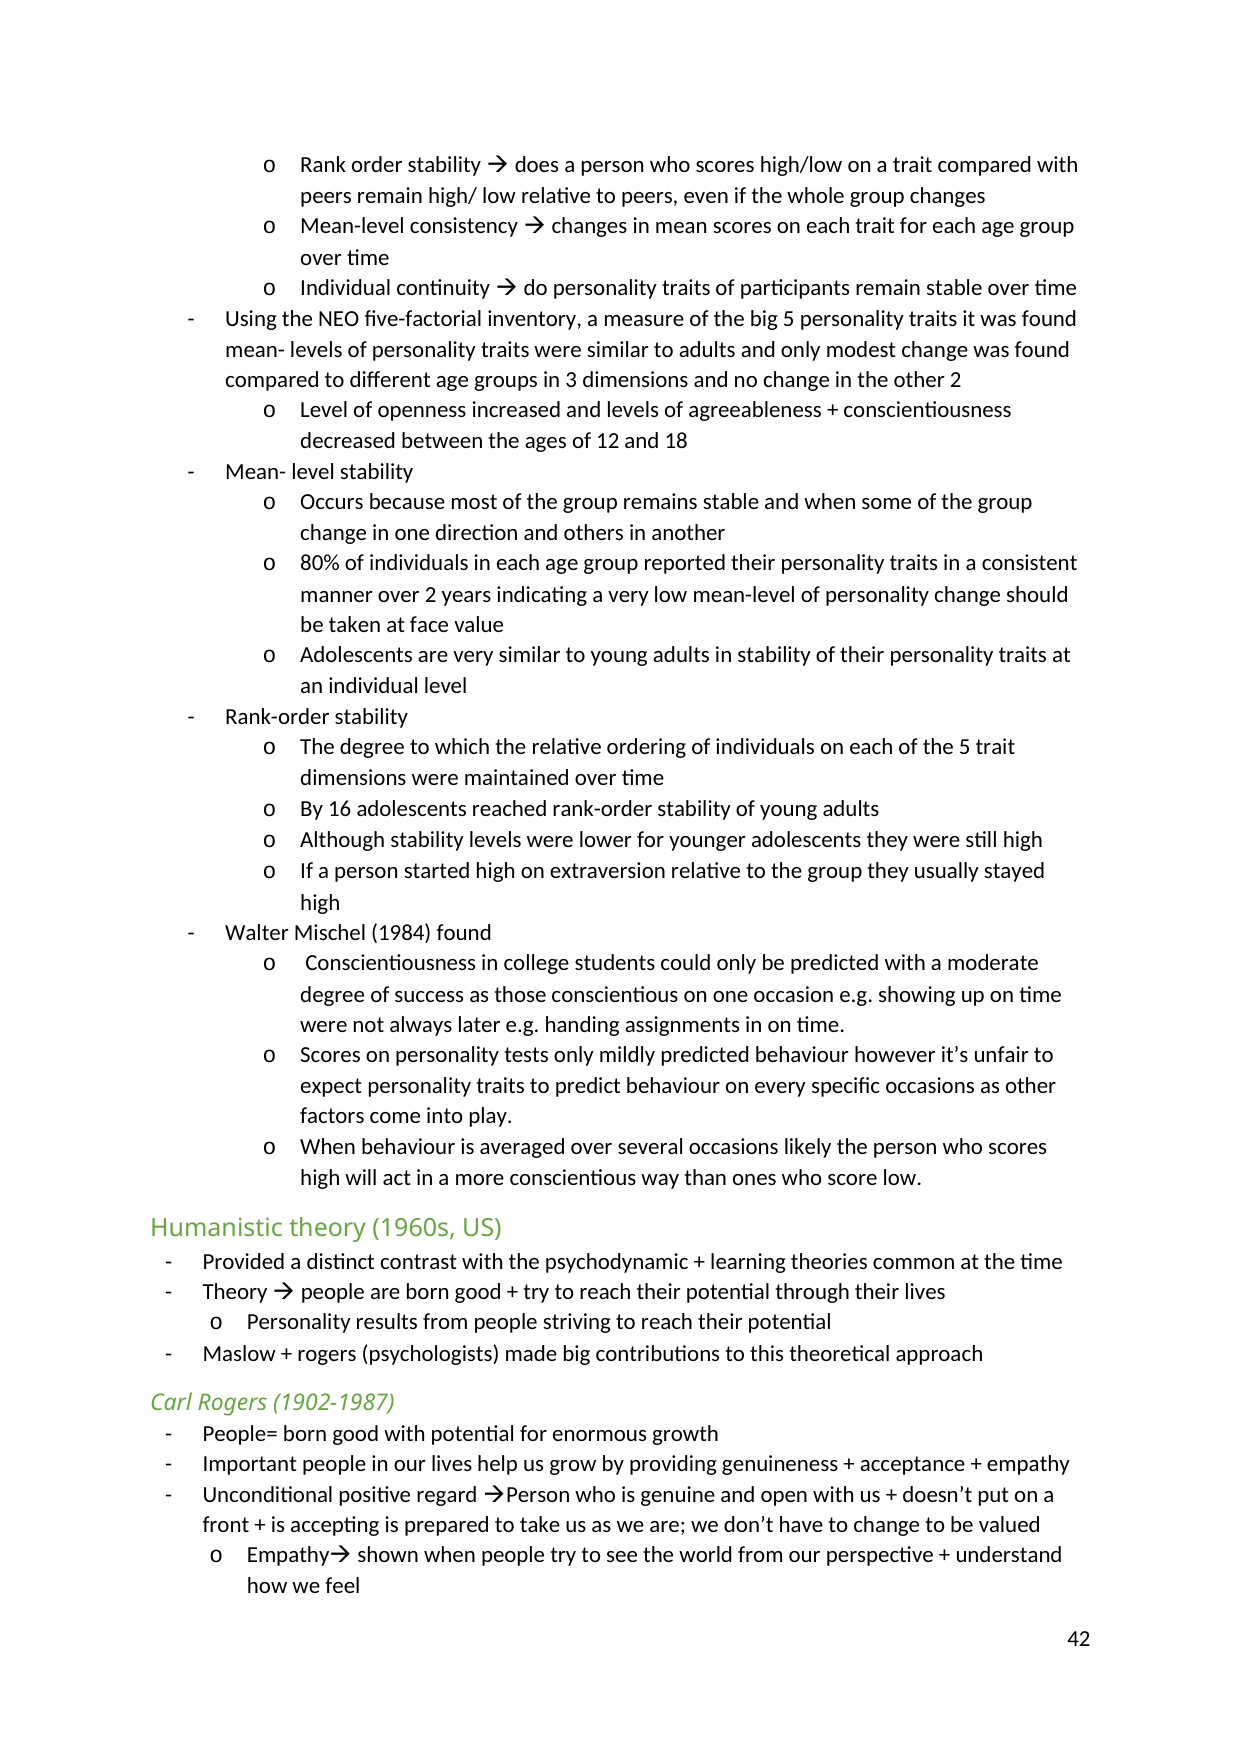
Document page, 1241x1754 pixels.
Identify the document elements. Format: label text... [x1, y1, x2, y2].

list 80% of individuals in each age group reported their personality traits in a consistent manner over 2 years indicating a very low mean-level of personality change should be taken at face value [262, 548, 1090, 638]
list People= born good with potential for enormous growth [165, 1419, 1090, 1447]
list Although stability levels were lower for younger adolescents they were still high [262, 825, 1090, 854]
list Conscientiousness in college students could only be predicted with a moderate degree of success as those conscientious on one occasion e.g. showing up on time were not always later e.g. handing assignments in on time. [262, 948, 1090, 1038]
subtitle Carl Rogers (1902-1987) [150, 1386, 1090, 1417]
list Walter Mischel (1984) found [187, 918, 1090, 946]
list Using the NEO five-factorial inventory, a measure of the big 5 personality traits it was found mean- levels of personality traits were similar to adults and only modest change was found compared to different age groups in 3 dimensions and no change in the other 2 [187, 304, 1090, 393]
list When behaviour is averaged over several occasions likely the person who scores high will act in a more conscientious way than ones who score low. [262, 1132, 1090, 1191]
list Important people in our lives help us grow by providing genuineness + acceptance + empathy [165, 1449, 1090, 1478]
list Theory people are born good + try to reach their potential through their lives [165, 1277, 1090, 1305]
list Maslow + rogers (psychologists) made big contributions to this theoretical approach [165, 1339, 1090, 1367]
list Scores on personality tests only mildly predicted behaviour however it’s unfair to expect personality traits to predict behaviour on every specific occasions as other factors come into play. [262, 1040, 1090, 1130]
list Individual continuity do personality traits of participants remain stable over time [262, 273, 1090, 302]
list Adolescents are very similar to young adults in stability of their personality traits at an individual level [262, 640, 1090, 700]
list Mean-level consistency changes in mean scores on each trait for each age group over time [262, 212, 1090, 271]
list Occurs because most of the group remains stable and when some of the group change in one direction and others in another [262, 487, 1090, 546]
list Mean- level stability [187, 457, 1090, 485]
list Empathy shown when people try to see the world from our perspective + understand how we feel [209, 1540, 1090, 1599]
list If a person started high on extraversion relative to the group they usually stayed high [262, 857, 1090, 916]
list Personality results from people striving to reach their potential [209, 1307, 1090, 1336]
list Rank-order stability [187, 702, 1090, 730]
list Unconditional positive regard Person who is genuine and open with us + doesn’t put on a front + is accepting is prepared to take us as we are; we don’t have to change to be valued [165, 1480, 1090, 1538]
subtitle Humanistic theory (1960s, US) [150, 1210, 1090, 1244]
list By 16 adolescents reached rank-order stability of young adults [262, 794, 1090, 823]
list The degree to which the relative ordering of individuals on each of the 5 trait dimensions were maintained over time [262, 732, 1090, 791]
list Rank order stability does a person who scores high/low on a trait compared with peers remain high/ low relative to peers, even if the whole group changes [262, 150, 1090, 209]
list Provided a distinct contrast with the psychodynamic + learning theories common at the time [165, 1247, 1090, 1275]
list Level of openness increased and levels of agreeableness + conscientiousness decreased between the ages of 12 and 18 [262, 395, 1090, 454]
